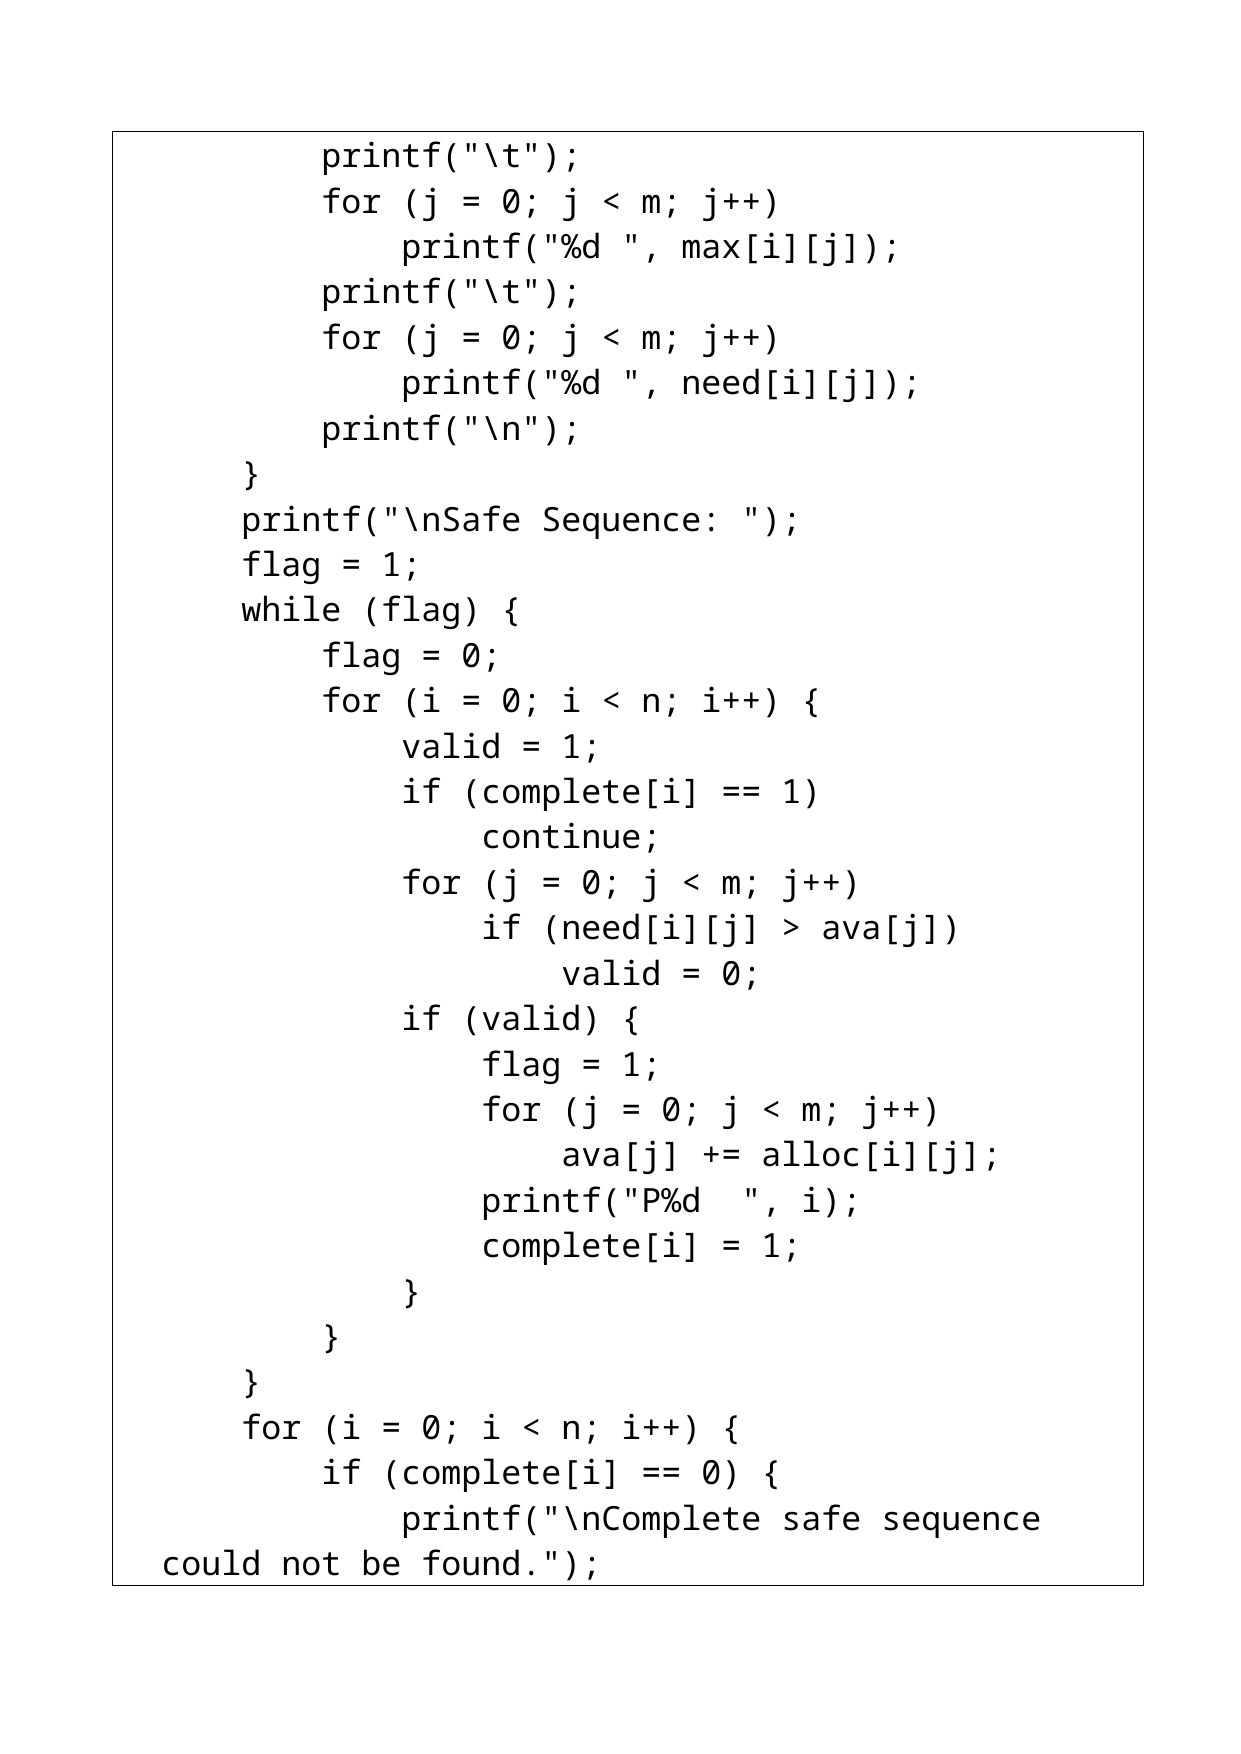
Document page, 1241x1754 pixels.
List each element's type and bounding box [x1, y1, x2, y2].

table_header [113, 132, 1143, 1585]
